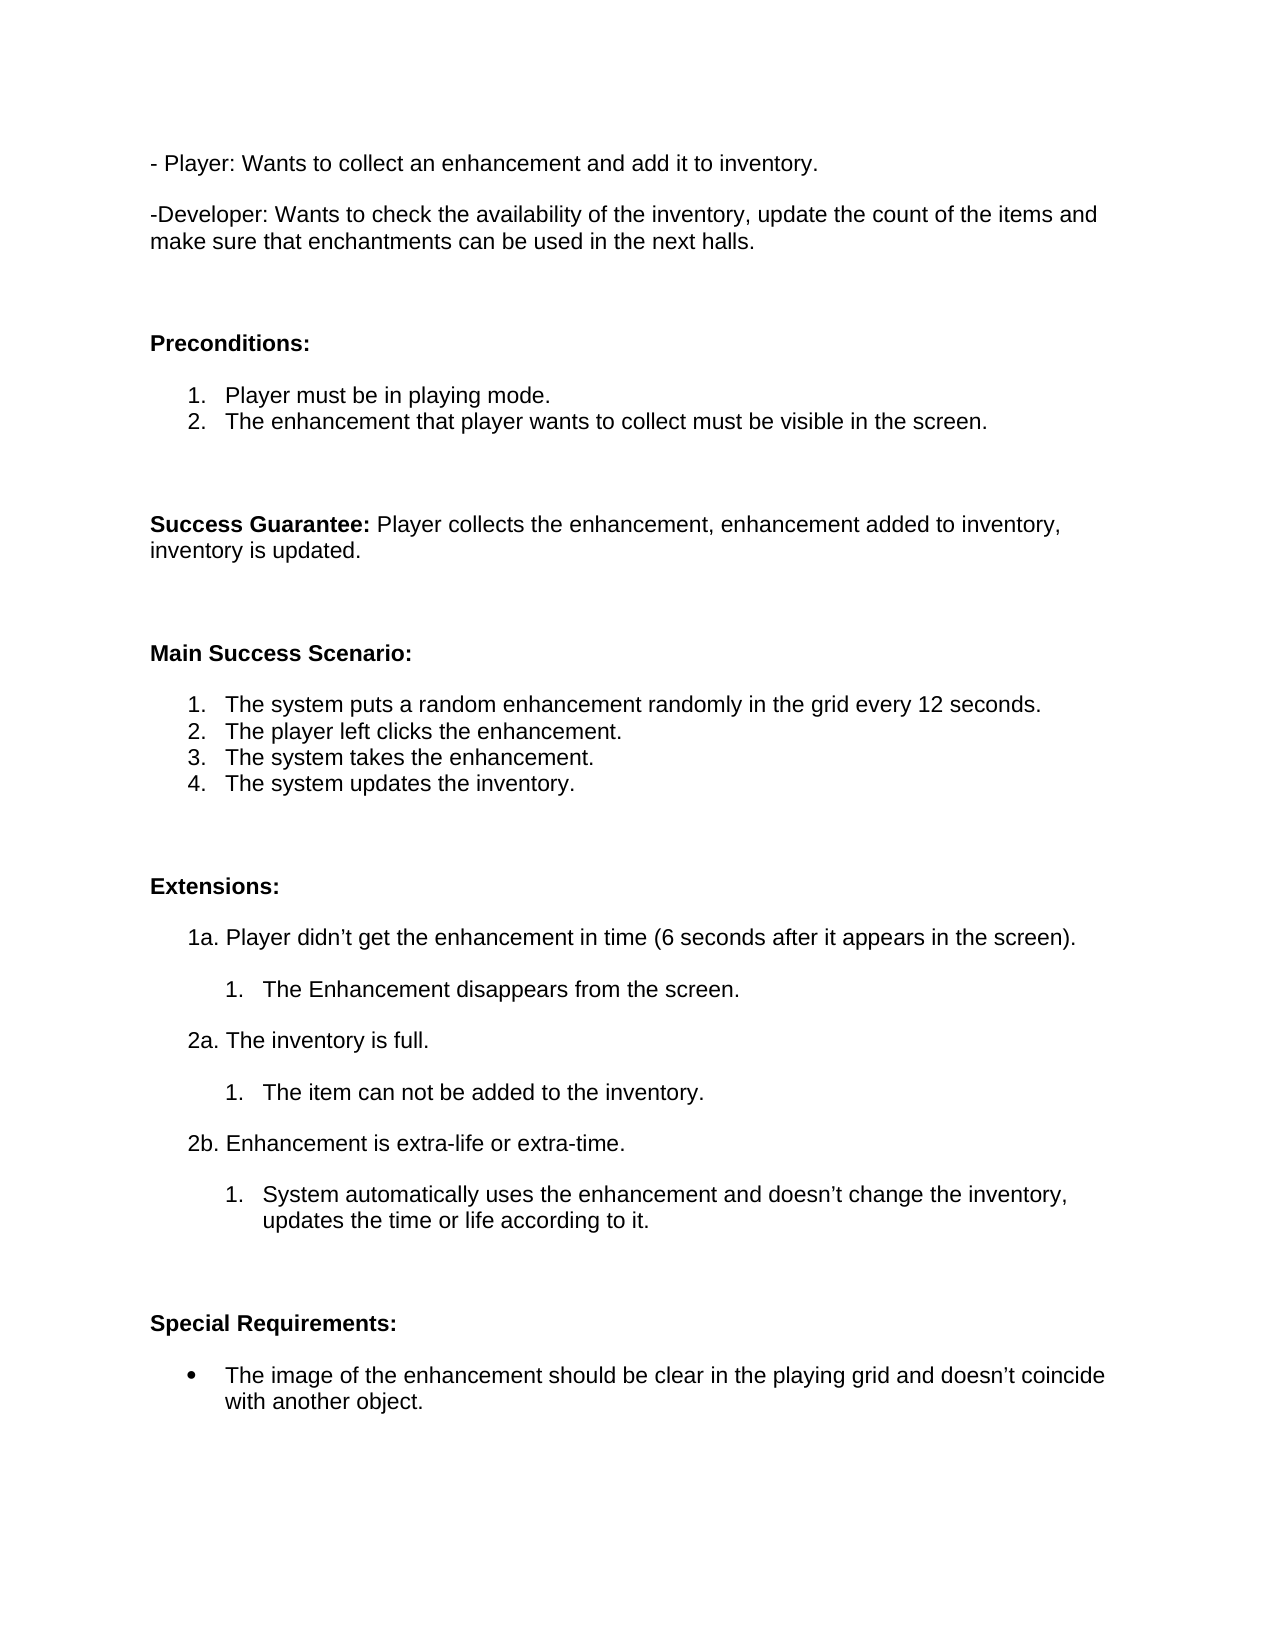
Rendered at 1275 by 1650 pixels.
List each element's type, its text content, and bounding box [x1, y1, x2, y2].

list The system updates the inventory. [187, 770, 1125, 797]
text 2a. The inventory is full. [187, 1027, 1125, 1053]
list The system puts a random enhancement randomly in the grid every 12 seconds. [187, 691, 1125, 718]
text 2b. Enhancement is extra-life or extra-time. [187, 1130, 1125, 1156]
text 1a. Player didn’t get the enhancement in time (6 seconds after it appears in the screen). [187, 924, 1125, 951]
text - Player: Wants to collect an enhancement and add it to inventory. [150, 150, 1125, 176]
list The player left clicks the enhancement. [187, 718, 1125, 744]
text -Developer: Wants to check the availability of the inventory, update the count of the items and make sure that enchantments can be used in the next halls. [150, 201, 1125, 254]
text Extensions: [150, 873, 1125, 899]
list The enhancement that player wants to collect must be visible in the screen. [187, 408, 1125, 434]
text Special Requirements: [150, 1310, 1125, 1337]
list The system takes the enhancement. [187, 744, 1125, 770]
list The image of the enhancement should be clear in the playing grid and doesn’t coincide with another object. [187, 1362, 1125, 1414]
list System automatically uses the enhancement and doesn’t change the inventory, updates the time or life according to it. [225, 1181, 1125, 1234]
list The item can not be added to the inventory. [225, 1078, 1125, 1105]
text Success Guarantee: Player collects the enhancement, enhancement added to inventory, inventory is updated. [150, 511, 1125, 563]
text Preconditions: [150, 330, 1125, 357]
list The Enhancement disappears from the screen. [225, 976, 1125, 1002]
text Main Success Scenario: [150, 640, 1125, 666]
list Player must be in playing mode. [187, 382, 1125, 408]
